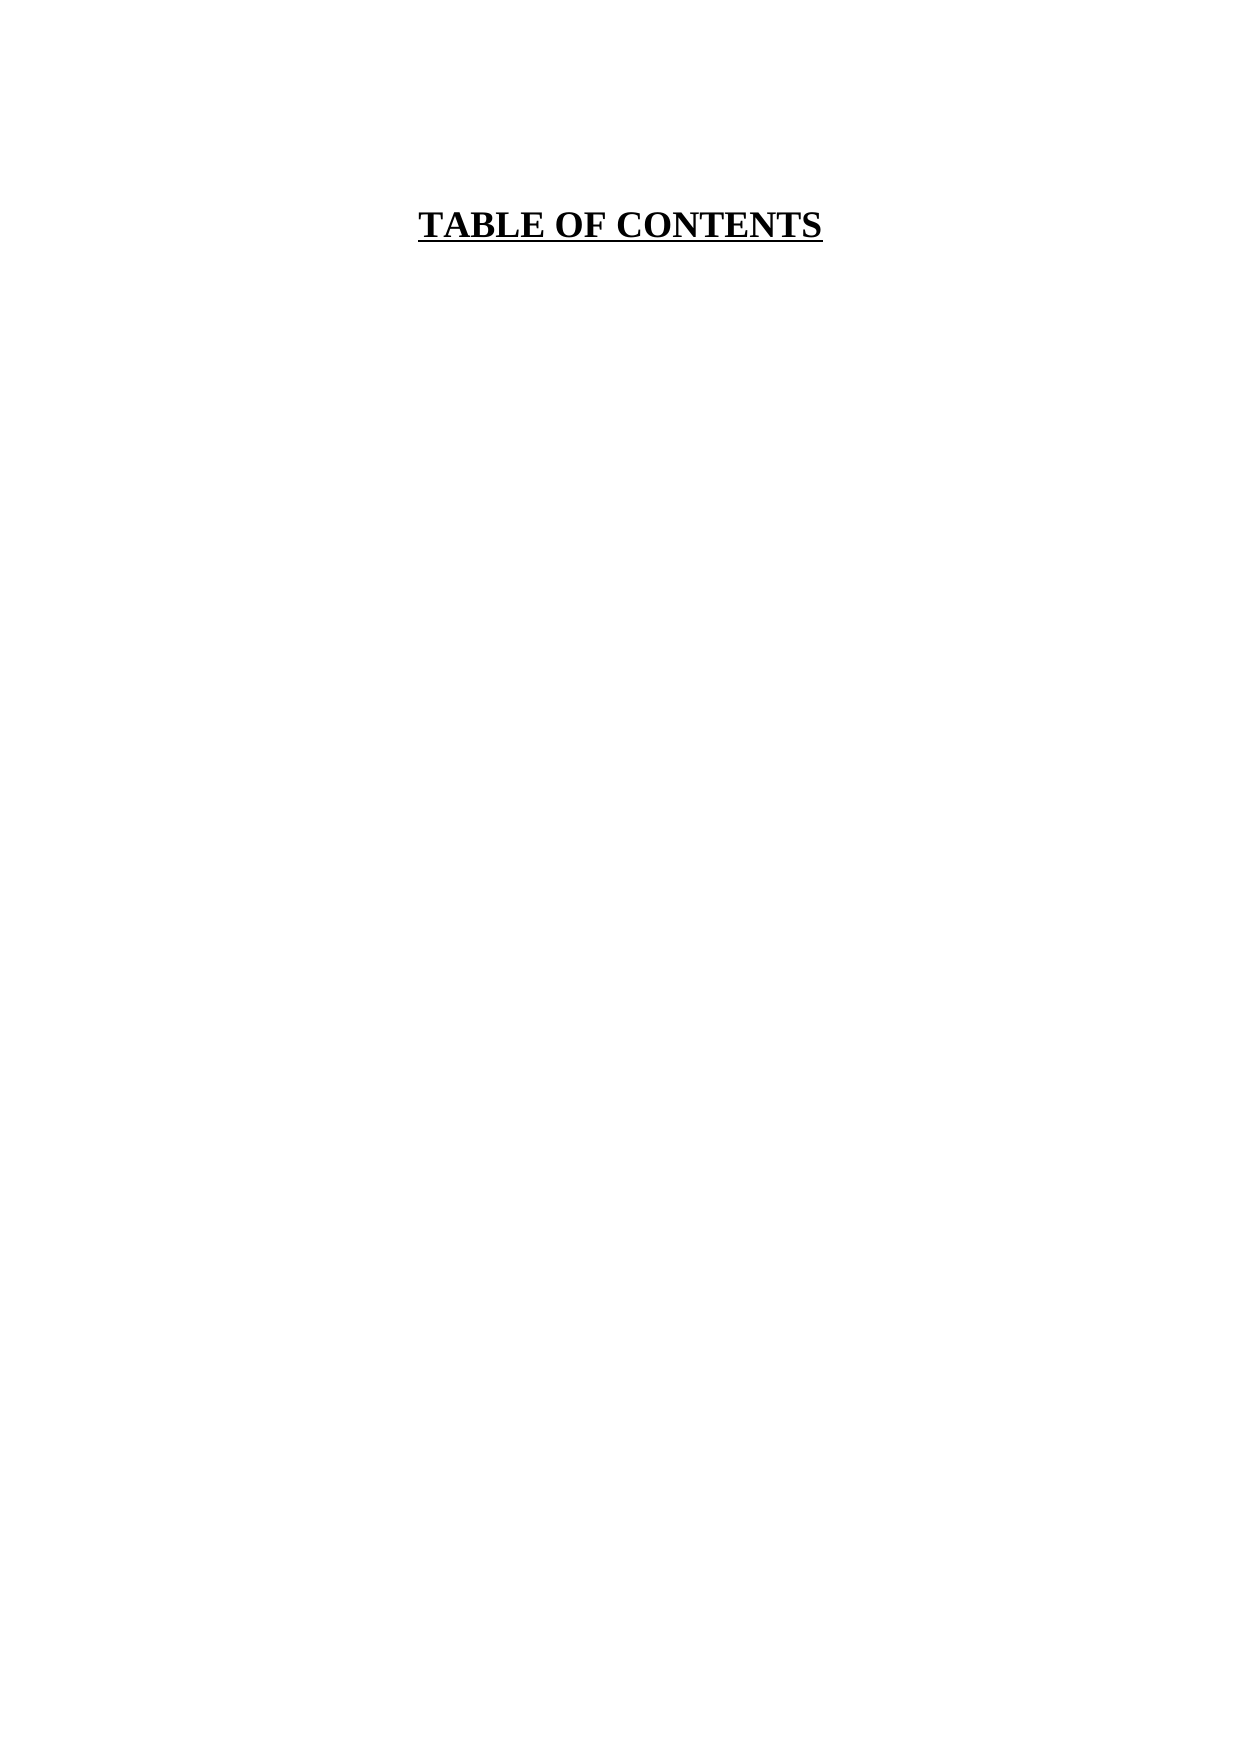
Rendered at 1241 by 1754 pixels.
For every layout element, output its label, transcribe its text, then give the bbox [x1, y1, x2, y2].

text TABLE OF CONTENTS [150, 203, 1090, 246]
